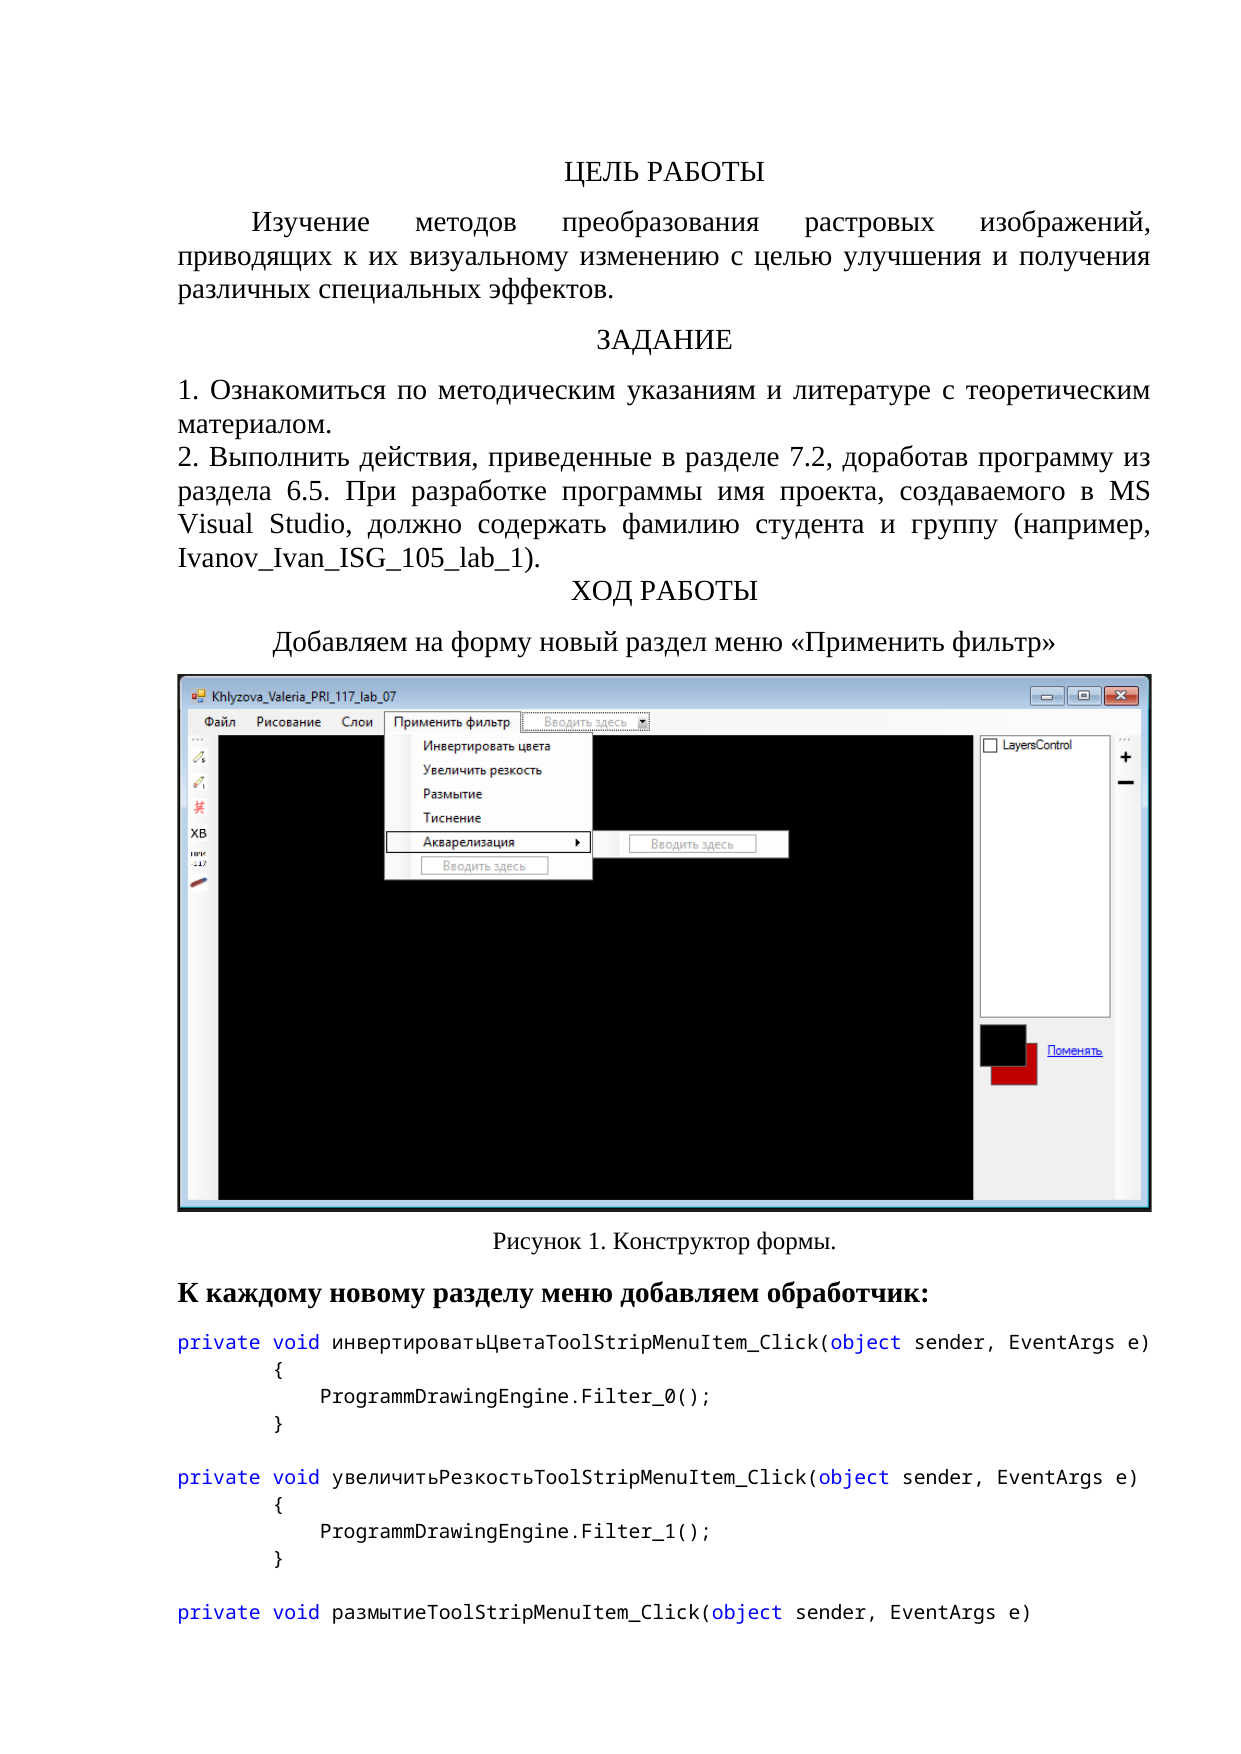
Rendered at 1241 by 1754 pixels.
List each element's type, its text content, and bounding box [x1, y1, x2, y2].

text ХОД РАБОТЫ [177, 573, 1152, 607]
text ProgrammDrawingEngine.Filter_0(); [177, 1382, 1152, 1409]
picture [177, 674, 1152, 1212]
text ЦЕЛЬ РАБОТЫ [177, 154, 1152, 188]
text ЗАДАНИЕ [177, 322, 1152, 355]
text private void инвертироватьЦветаToolStripMenuItem_Click(object sender, EventArgs e) [177, 1328, 1152, 1355]
text Добавляем на форму новый раздел меню «Применить фильтр» [177, 624, 1152, 657]
text } [177, 1544, 1152, 1571]
text { [177, 1355, 1152, 1382]
text ProgrammDrawingEngine.Filter_1(); [177, 1517, 1152, 1544]
text private void размытиеToolStripMenuItem_Click(object sender, EventArgs e) [177, 1598, 1152, 1625]
text Изучение методов преобразования растровых изображений, приводящих к их визуальному изменению с целью улучшения и получения различных специальных эффектов. [177, 204, 1152, 305]
text private void увеличитьРезкостьToolStripMenuItem_Click(object sender, EventArgs e) [177, 1463, 1152, 1490]
text } [177, 1409, 1152, 1436]
text 2. Выполнить действия, приведенные в разделе 7.2, доработав программу из раздела 6.5. При разработке программы имя проекта, создаваемого в MS Visual Studio, должно содержать фамилию студента и группу (например, Ivanov_Ivan_ISG_105_lab_1). [177, 439, 1152, 573]
text К каждому новому разделу меню добавляем обработчик: [177, 1276, 1152, 1309]
text Рисунок 1. Конструктор формы. [177, 1226, 1152, 1255]
text 1. Ознакомиться по методическим указаниям и литературе с теоретическим материалом. [177, 372, 1152, 439]
text { [177, 1490, 1152, 1517]
